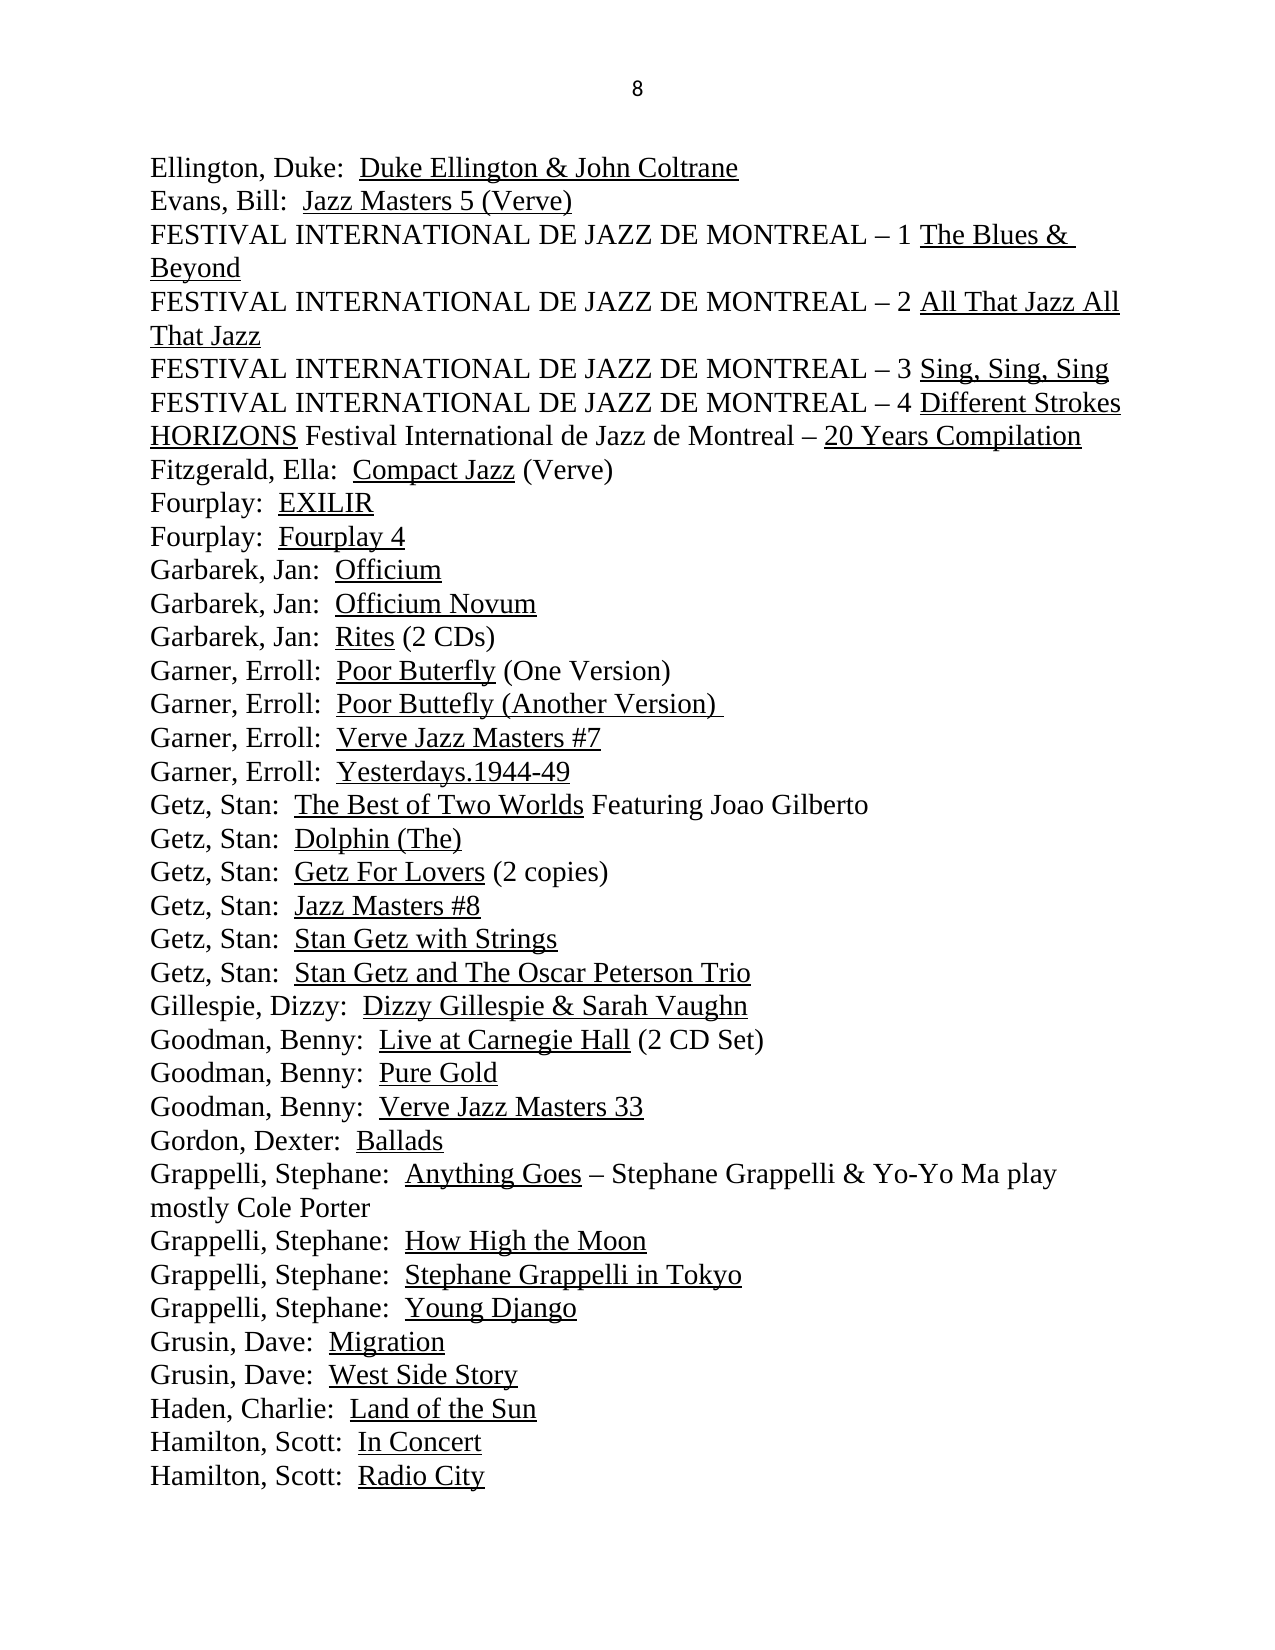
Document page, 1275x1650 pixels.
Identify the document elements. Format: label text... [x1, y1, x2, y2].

text Grappelli, Stephane: Anything Goes – Stephane Grappelli & Yo-Yo Ma play mostly Cole Porter [150, 1156, 1125, 1223]
text FESTIVAL INTERNATIONAL DE JAZZ DE MONTREAL – 1 The Blues & Beyond [150, 217, 1125, 284]
text FESTIVAL INTERNATIONAL DE JAZZ DE MONTREAL – 4 Different Strokes HORIZONS Festival International de Jazz de Montreal – 20 Years Compilation [150, 385, 1125, 452]
text Grusin, Dave: West Side Story [150, 1357, 1125, 1391]
text Gillespie, Dizzy: Dizzy Gillespie & Sarah Vaughn [150, 988, 1125, 1022]
text Grappelli, Stephane: Young Django [150, 1290, 1125, 1324]
text Getz, Stan: Dolphin (The) [150, 821, 1125, 854]
text FESTIVAL INTERNATIONAL DE JAZZ DE MONTREAL – 2 All That Jazz All That Jazz [150, 284, 1125, 351]
text Fitzgerald, Ella: Compact Jazz (Verve) [150, 452, 1125, 485]
text FESTIVAL INTERNATIONAL DE JAZZ DE MONTREAL – 3 Sing, Sing, Sing [150, 351, 1125, 385]
text Getz, Stan: The Best of Two Worlds Featuring Joao Gilberto [150, 787, 1125, 821]
text Getz, Stan: Jazz Masters #8 [150, 888, 1125, 921]
text Grusin, Dave: Migration [150, 1324, 1125, 1357]
text Haden, Charlie: Land of the Sun [150, 1391, 1125, 1424]
text Goodman, Benny: Verve Jazz Masters 33 [150, 1089, 1125, 1123]
text Hamilton, Scott: In Concert [150, 1424, 1125, 1458]
text Getz, Stan: Getz For Lovers (2 copies) [150, 854, 1125, 888]
text Grappelli, Stephane: Stephane Grappelli in Tokyo [150, 1257, 1125, 1290]
text Garbarek, Jan: Officium Novum [150, 586, 1125, 619]
text Garbarek, Jan: Officium [150, 552, 1125, 586]
text Garner, Erroll: Poor Buttefly (Another Version) [150, 687, 1125, 720]
text Goodman, Benny: Pure Gold [150, 1056, 1125, 1089]
text Garner, Erroll: Poor Buterfly (One Version) [150, 653, 1125, 687]
text Garner, Erroll: Verve Jazz Masters #7 [150, 720, 1125, 754]
text Gordon, Dexter: Ballads [150, 1123, 1125, 1156]
text Garner, Erroll: Yesterdays.1944-49 [150, 754, 1125, 787]
text Fourplay: EXILIR [150, 485, 1125, 519]
text Getz, Stan: Stan Getz with Strings [150, 921, 1125, 955]
text Hamilton, Scott: Radio City [150, 1458, 1125, 1492]
text Fourplay: Fourplay 4 [150, 519, 1125, 552]
text Garbarek, Jan: Rites (2 CDs) [150, 619, 1125, 653]
text Ellington, Duke: Duke Ellington & John Coltrane [150, 150, 1125, 183]
text Evans, Bill: Jazz Masters 5 (Verve) [150, 183, 1125, 217]
text Getz, Stan: Stan Getz and The Oscar Peterson Trio [150, 955, 1125, 988]
text Goodman, Benny: Live at Carnegie Hall (2 CD Set) [150, 1022, 1125, 1056]
text Grappelli, Stephane: How High the Moon [150, 1223, 1125, 1257]
